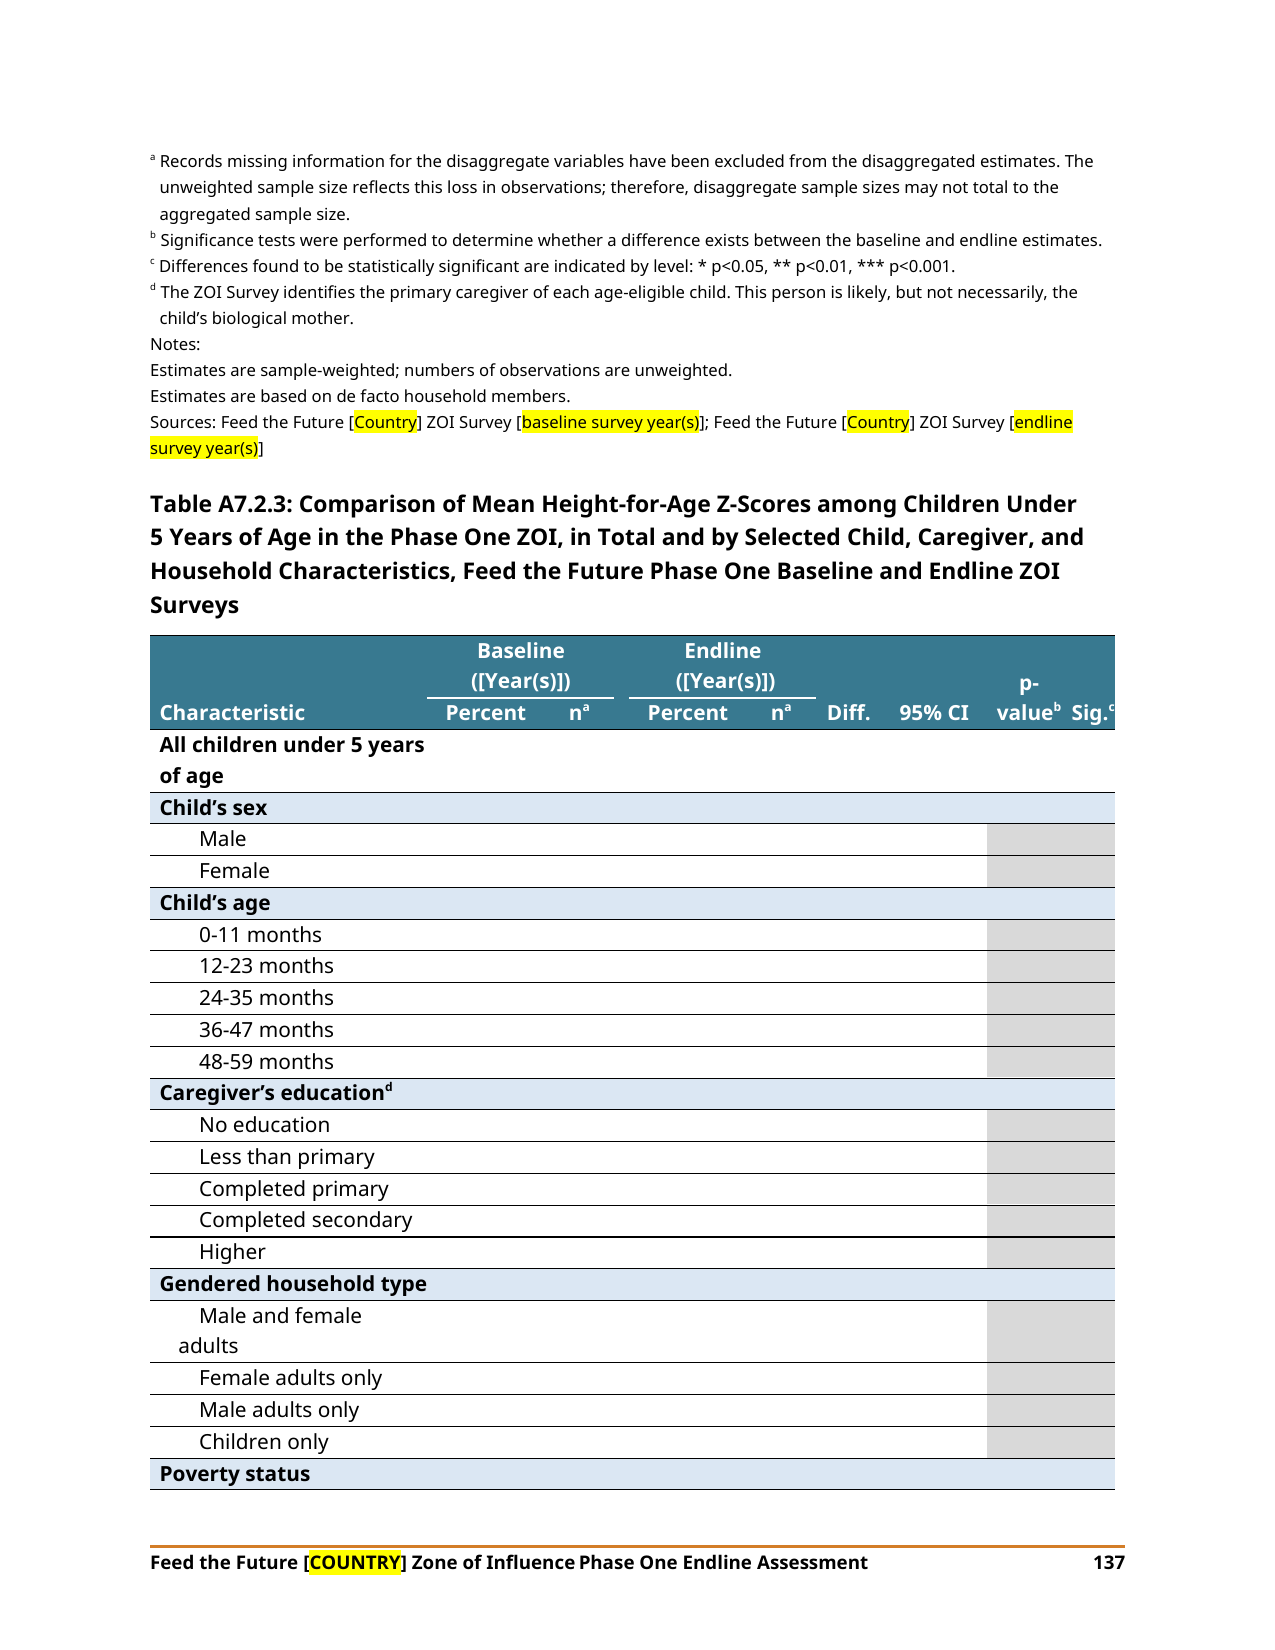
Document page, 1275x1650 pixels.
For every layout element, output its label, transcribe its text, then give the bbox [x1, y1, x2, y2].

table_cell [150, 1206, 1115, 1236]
text d The ZOI Survey identifies the primary caregiver of each age-eligible child. This person is likely, but not necessarily, the child’s biological mother. [150, 280, 1125, 329]
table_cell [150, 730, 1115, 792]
title Table A7.2.3: Comparison of Mean Height-for-Age Z-Scores among Children Under 5 Years of Age in the Phase One ZOI, in Total and by Selected Child, Caregiver, and Household Characteristics, Feed the Future Phase One Baseline and Endline ZOI Surveys [150, 487, 1125, 620]
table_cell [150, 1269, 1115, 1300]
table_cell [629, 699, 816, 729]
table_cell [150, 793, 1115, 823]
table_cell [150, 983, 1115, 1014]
text Sources: Feed the Future [Country] ZOI Survey [baseline survey year(s)]; Feed the Future [Country] ZOI Survey [endline survey year(s)] [150, 410, 1125, 459]
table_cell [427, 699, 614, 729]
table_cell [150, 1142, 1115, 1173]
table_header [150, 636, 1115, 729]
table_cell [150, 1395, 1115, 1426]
text Notes: [150, 332, 1125, 355]
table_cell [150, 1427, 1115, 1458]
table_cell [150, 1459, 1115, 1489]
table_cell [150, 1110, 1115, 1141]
text b Significance tests were performed to determine whether a difference exists between the baseline and endline estimates. [150, 228, 1125, 251]
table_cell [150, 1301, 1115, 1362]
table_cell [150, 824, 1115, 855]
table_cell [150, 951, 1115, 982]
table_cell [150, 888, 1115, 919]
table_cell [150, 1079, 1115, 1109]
text c Differences found to be statistically significant are indicated by level: * p<0.05, ** p<0.01, *** p<0.001. [150, 254, 1125, 277]
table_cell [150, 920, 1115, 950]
text a Records missing information for the disaggregate variables have been excluded from the disaggregated estimates. The unweighted sample size reflects this loss in observations; therefore, disaggregate sample sizes may not total to the aggregated sample size. [150, 150, 1125, 225]
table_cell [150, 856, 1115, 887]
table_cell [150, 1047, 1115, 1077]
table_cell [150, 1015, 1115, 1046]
text Estimates are sample-weighted; numbers of observations are unweighted. [150, 358, 1125, 381]
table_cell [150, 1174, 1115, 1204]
text Estimates are based on de facto household members. [150, 384, 1125, 407]
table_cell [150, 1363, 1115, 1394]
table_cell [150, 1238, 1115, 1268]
